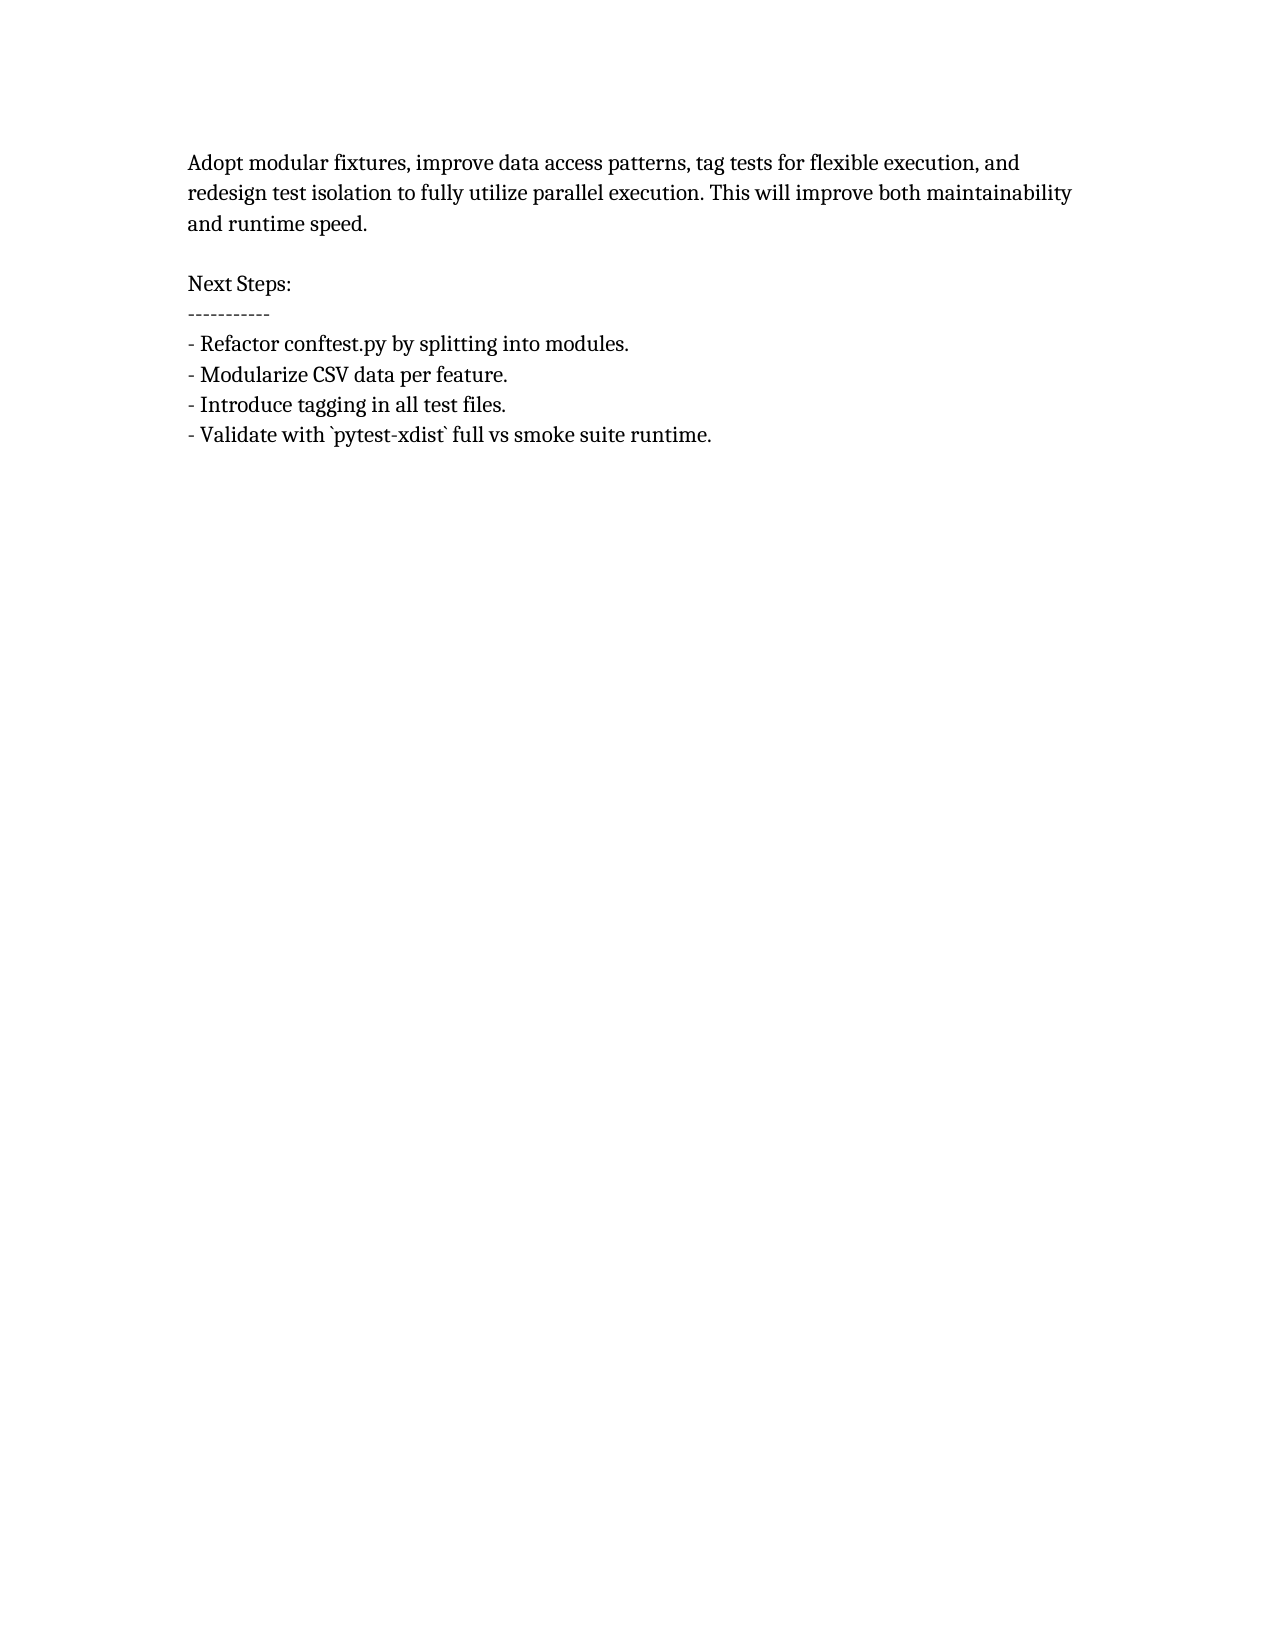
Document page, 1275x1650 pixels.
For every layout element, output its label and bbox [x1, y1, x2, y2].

text [187, 150, 1087, 478]
